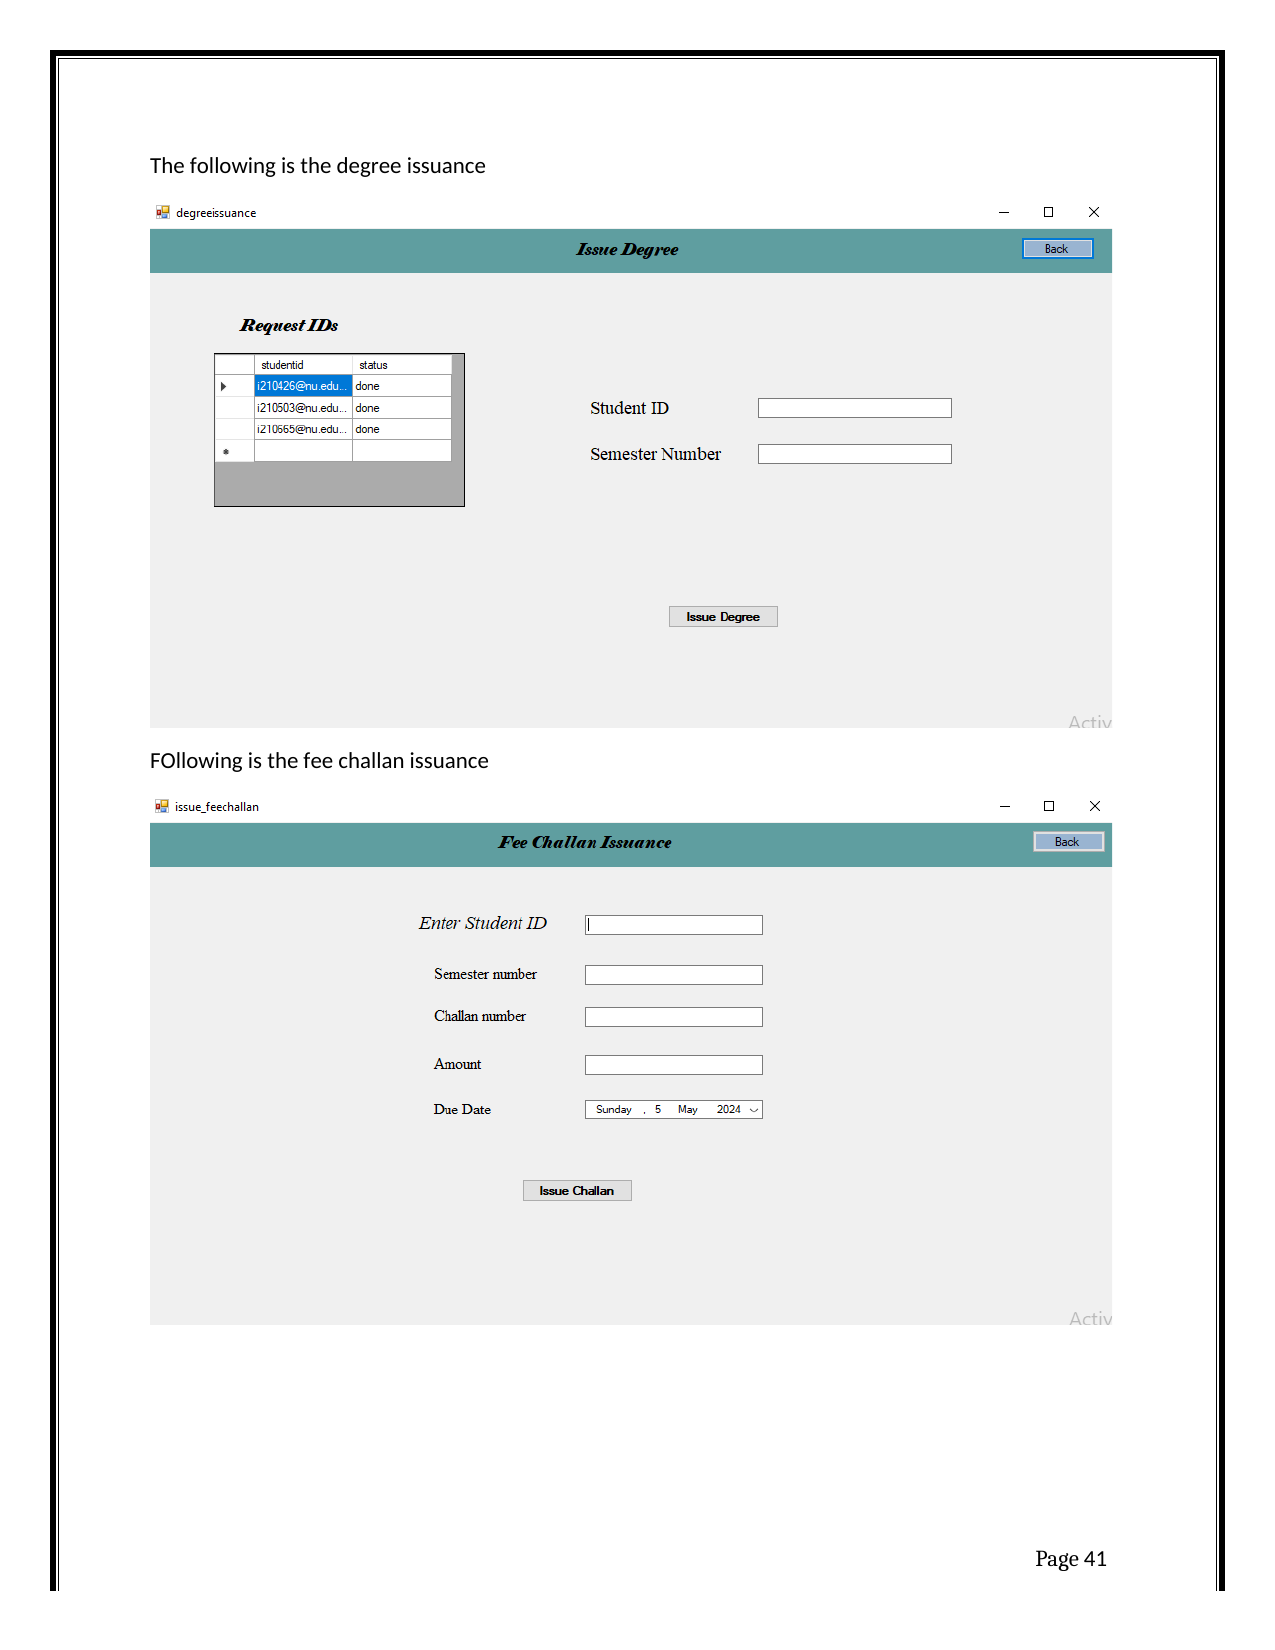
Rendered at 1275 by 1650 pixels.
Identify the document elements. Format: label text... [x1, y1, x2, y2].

text The following is the degree issuance [150, 151, 1112, 179]
picture [150, 793, 1113, 1325]
text FOllowing is the fee challan issuance [150, 746, 1112, 774]
picture [150, 198, 1113, 728]
